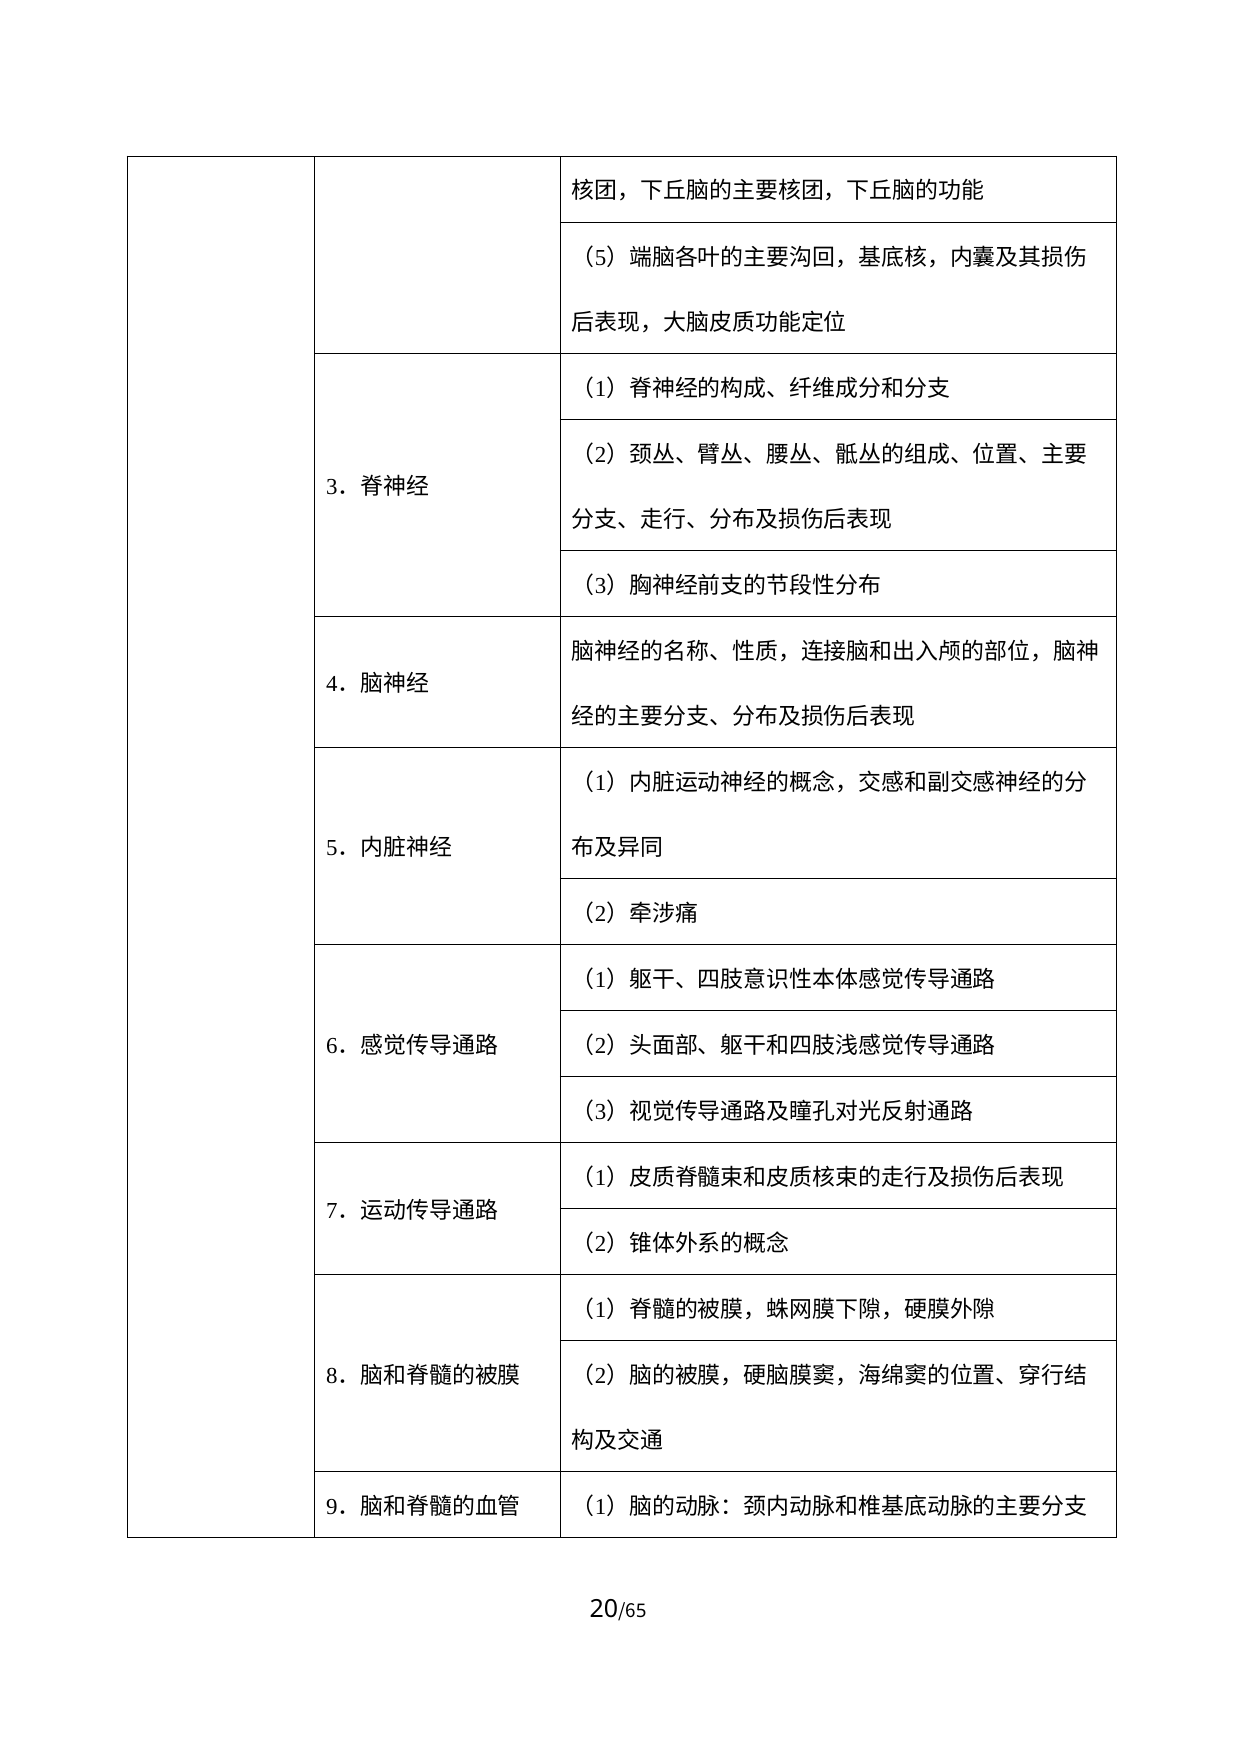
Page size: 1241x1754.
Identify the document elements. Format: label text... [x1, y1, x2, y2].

table_cell （2）锥体外系的概念 [561, 1209, 1116, 1274]
table_cell （1）脊神经的构成、纤维成分和分支 [561, 354, 1116, 419]
table_cell 脑神经的名称、性质，连接脑和出入颅的部位，脑神经的主要分支、分布及损伤后表现 [561, 617, 1116, 747]
table_cell （2）脑的被膜，硬脑膜窦，海绵窦的位置、穿行结构及交通 [561, 1341, 1116, 1471]
table_cell （1）内脏运动神经的概念，交感和副交感神经的分布及异同 [561, 748, 1116, 878]
table_cell （2）牵涉痛 [561, 879, 1116, 944]
table_cell 4．脑神经 [315, 617, 560, 747]
table_cell 5．内脏神经 [315, 748, 560, 944]
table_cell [561, 1472, 1116, 1537]
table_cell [561, 157, 1116, 222]
table_cell （5）端脑各叶的主要沟回，基底核，内囊及其损伤后表现，大脑皮质功能定位 [561, 223, 1116, 353]
table_cell （3）视觉传导通路及瞳孔对光反射通路 [561, 1077, 1116, 1142]
table_cell 3．脊神经 [315, 354, 560, 616]
table_cell （2）颈丛、臂丛、腰丛、骶丛的组成、位置、主要分支、走行、分布及损伤后表现 [561, 420, 1116, 550]
table_cell 9．脑和脊髓的血管 [315, 1472, 560, 1537]
table_cell （1）皮质脊髓束和皮质核束的走行及损伤后表现 [561, 1143, 1116, 1208]
table_cell （1）脊髓的被膜，蛛网膜下隙，硬膜外隙 [561, 1275, 1116, 1340]
table_cell （3）胸神经前支的节段性分布 [561, 551, 1116, 616]
table_cell （2）头面部、躯干和四肢浅感觉传导通路 [561, 1011, 1116, 1076]
table_cell 6．感觉传导通路 [315, 945, 560, 1142]
table_cell 8．脑和脊髓的被膜 [315, 1275, 560, 1471]
table_cell （1）躯干、四肢意识性本体感觉传导通路 [561, 945, 1116, 1010]
table_cell 7．运动传导通路 [315, 1143, 560, 1274]
